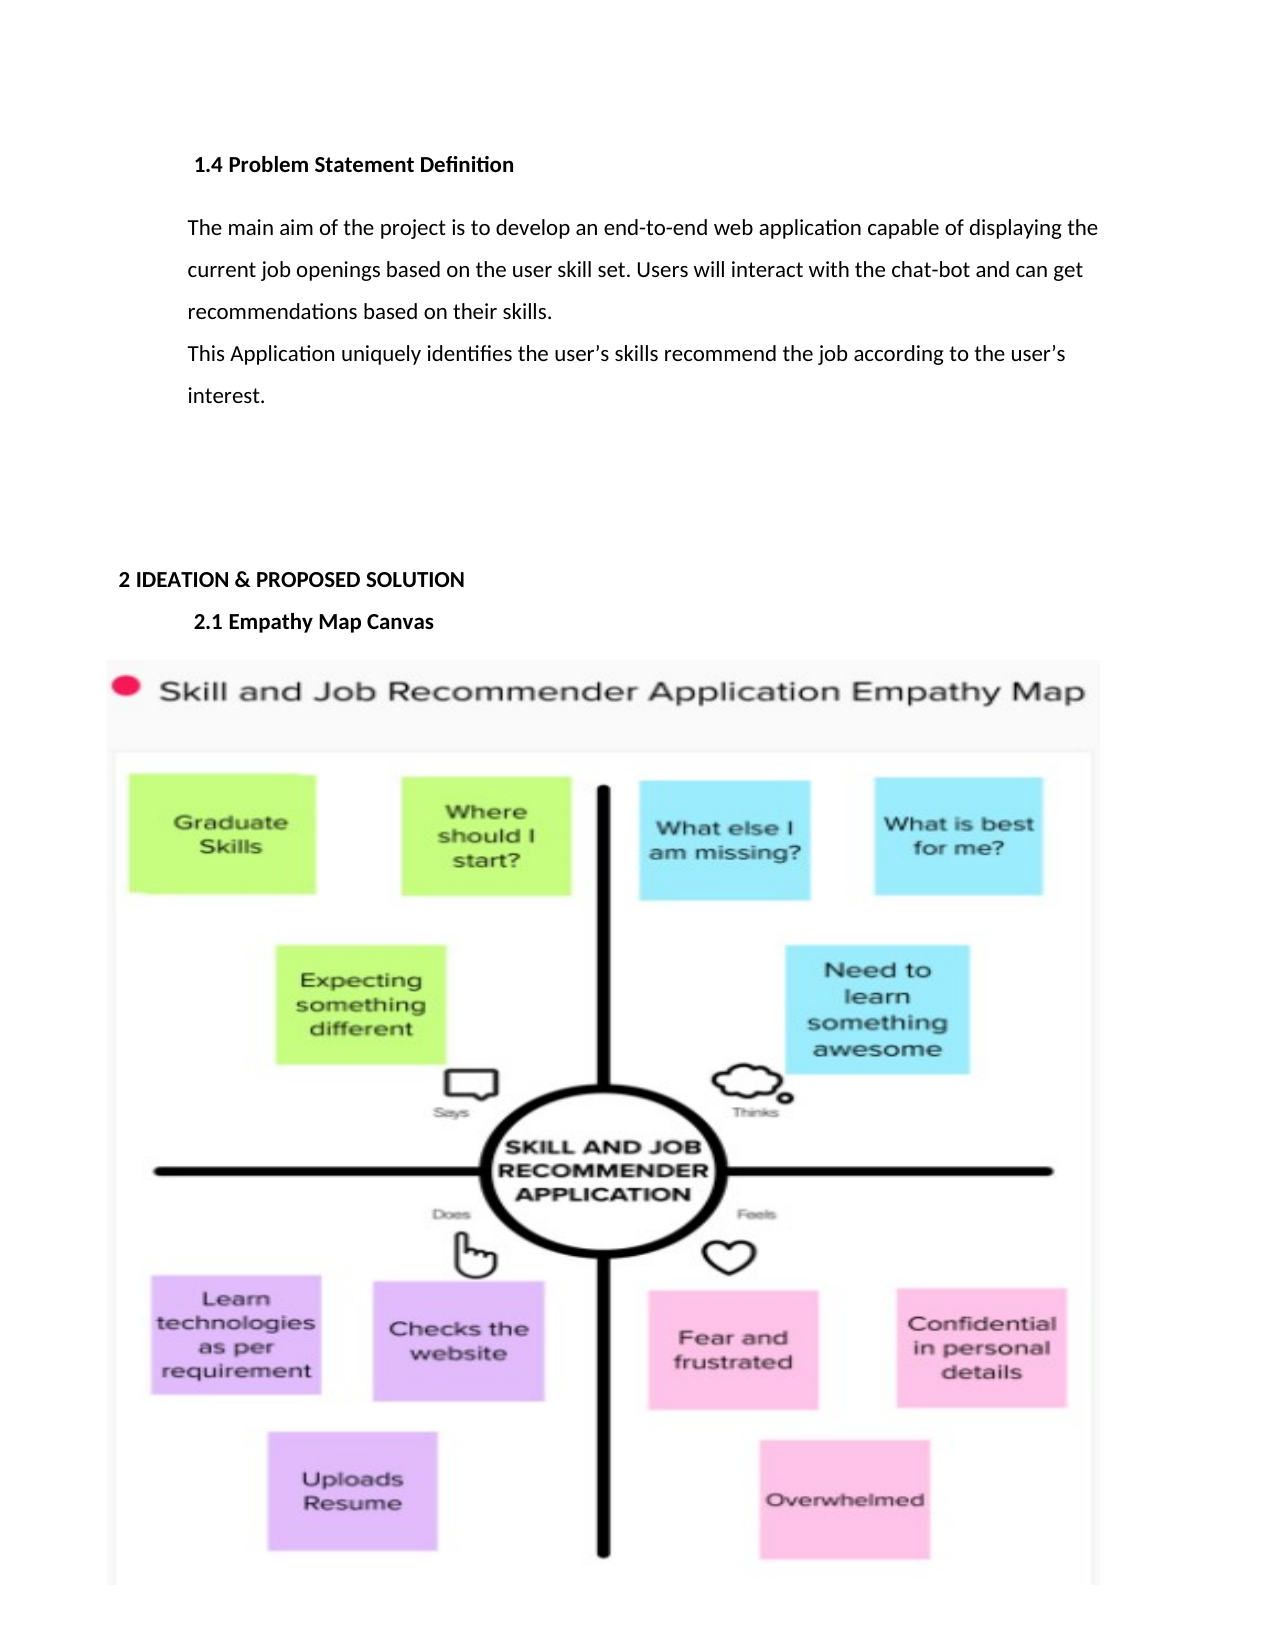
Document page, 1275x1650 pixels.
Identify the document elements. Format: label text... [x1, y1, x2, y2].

text interest. [187, 382, 1275, 410]
list Empathy Map Canvas [193, 607, 1275, 635]
text This Application uniquely identifies the user’s skills recommend the job according to the user’s [187, 339, 1275, 368]
text The main aim of the project is to develop an end-to-end web application capable of displaying the current job openings based on the user skill set. Users will interact with the chat-bot and can get recommendations based on their skills. [187, 213, 1109, 326]
subtitle Problem Statement Deﬁnition [193, 150, 1275, 178]
subtitle IDEATION & PROPOSED SOLUTION [118, 565, 1275, 593]
picture [106, 660, 1101, 1585]
